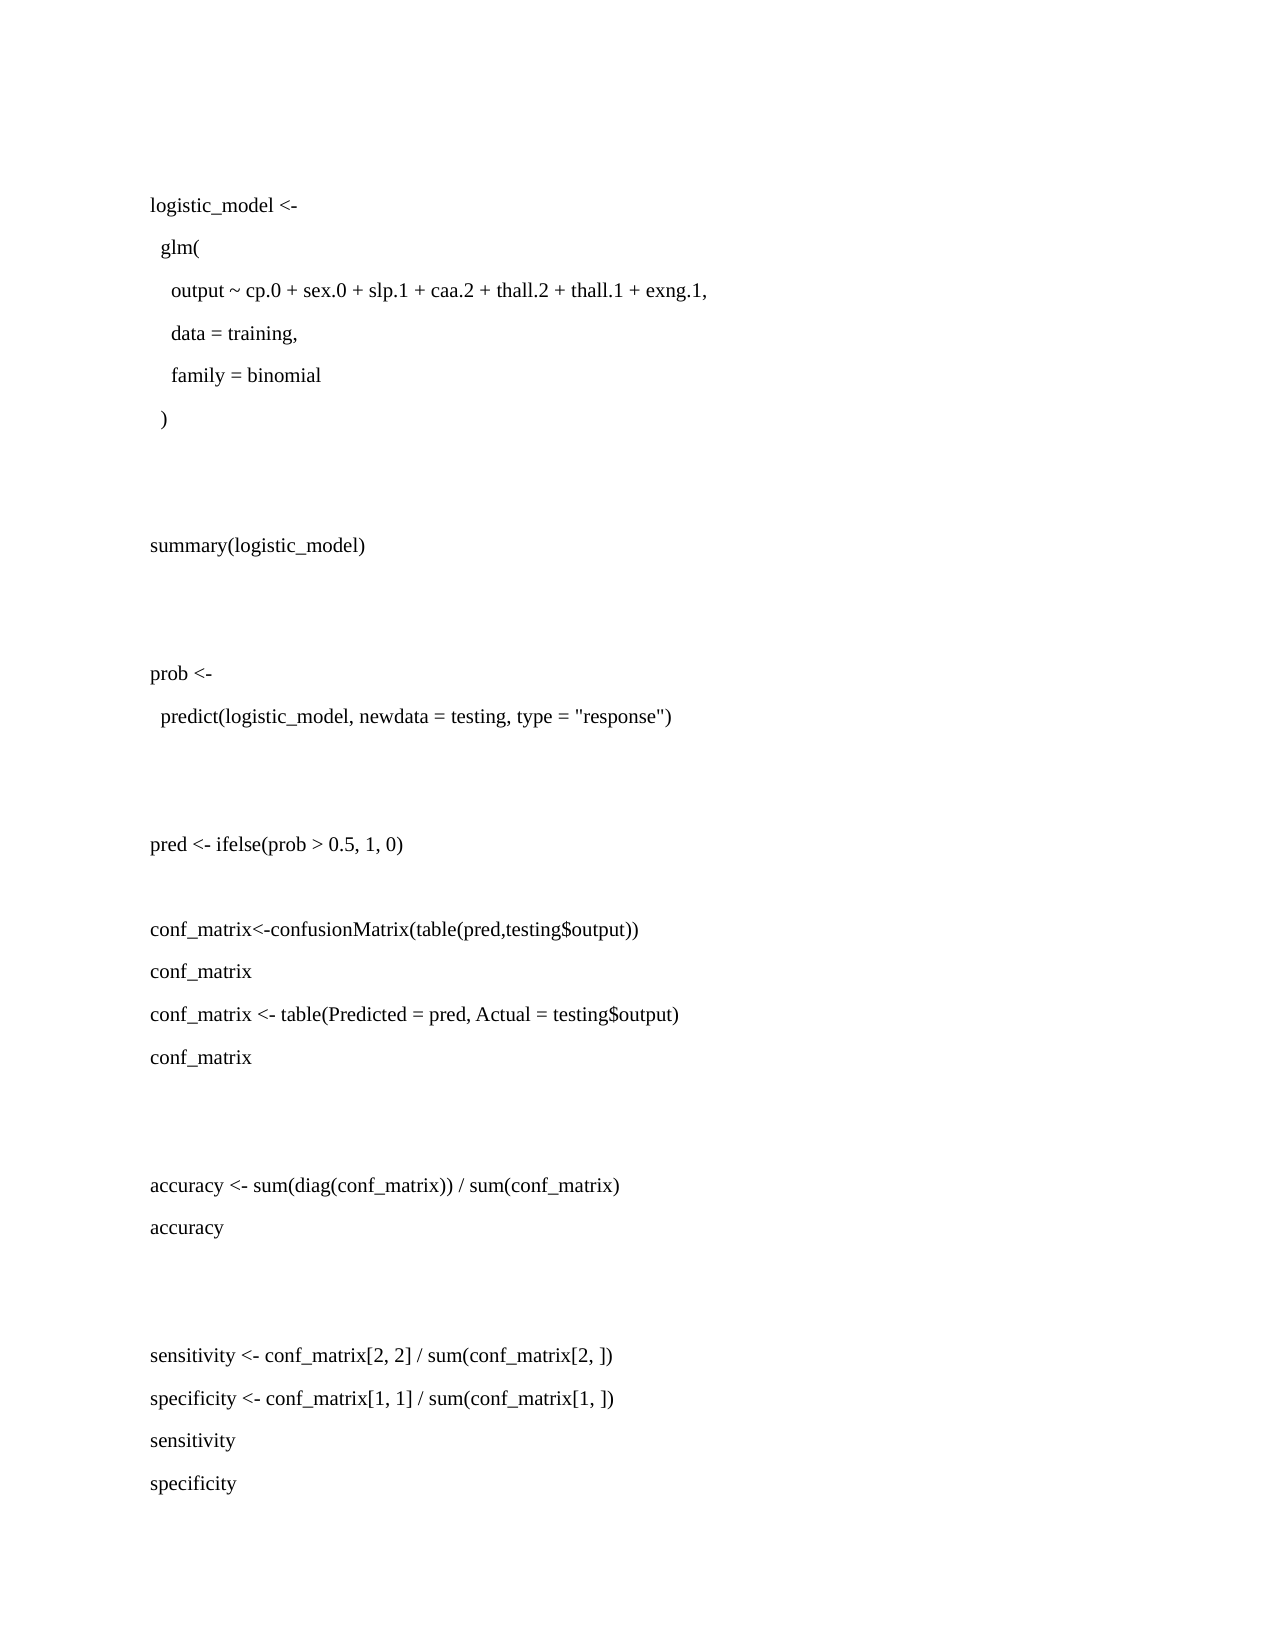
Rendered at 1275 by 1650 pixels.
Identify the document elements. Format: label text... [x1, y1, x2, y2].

text summary(logistic_model) [150, 533, 1125, 557]
text glm( [150, 235, 1125, 259]
text output ~ cp.0 + sex.0 + slp.1 + caa.2 + thall.2 + thall.1 + exng.1, [150, 278, 1125, 302]
text ) [150, 406, 1125, 430]
text accuracy <- sum(diag(conf_matrix)) / sum(conf_matrix) [150, 1172, 1125, 1197]
text conf_matrix [150, 1045, 1125, 1069]
text specificity <- conf_matrix[1, 1] / sum(conf_matrix[1, ]) [150, 1386, 1125, 1409]
text conf_matrix <- table(Predicted = pred, Actual = testing$output) [150, 1002, 1125, 1026]
text sensitivity [150, 1428, 1125, 1452]
text prob <- [150, 661, 1125, 685]
text logistic_model <- [150, 193, 1125, 217]
text accuracy [150, 1215, 1125, 1239]
text conf_matrix [150, 959, 1125, 983]
text specificity [150, 1471, 1125, 1495]
text sensitivity <- conf_matrix[2, 2] / sum(conf_matrix[2, ]) [150, 1343, 1125, 1367]
text data = training, [150, 320, 1125, 344]
text conf_matrix<-confusionMatrix(table(pred,testing$output)) [150, 917, 1125, 941]
text family = binomial [150, 363, 1125, 387]
text predict(logistic_model, newdata = testing, type = "response") [150, 704, 1125, 728]
text pred <- ifelse(prob > 0.5, 1, 0) [150, 832, 1125, 856]
